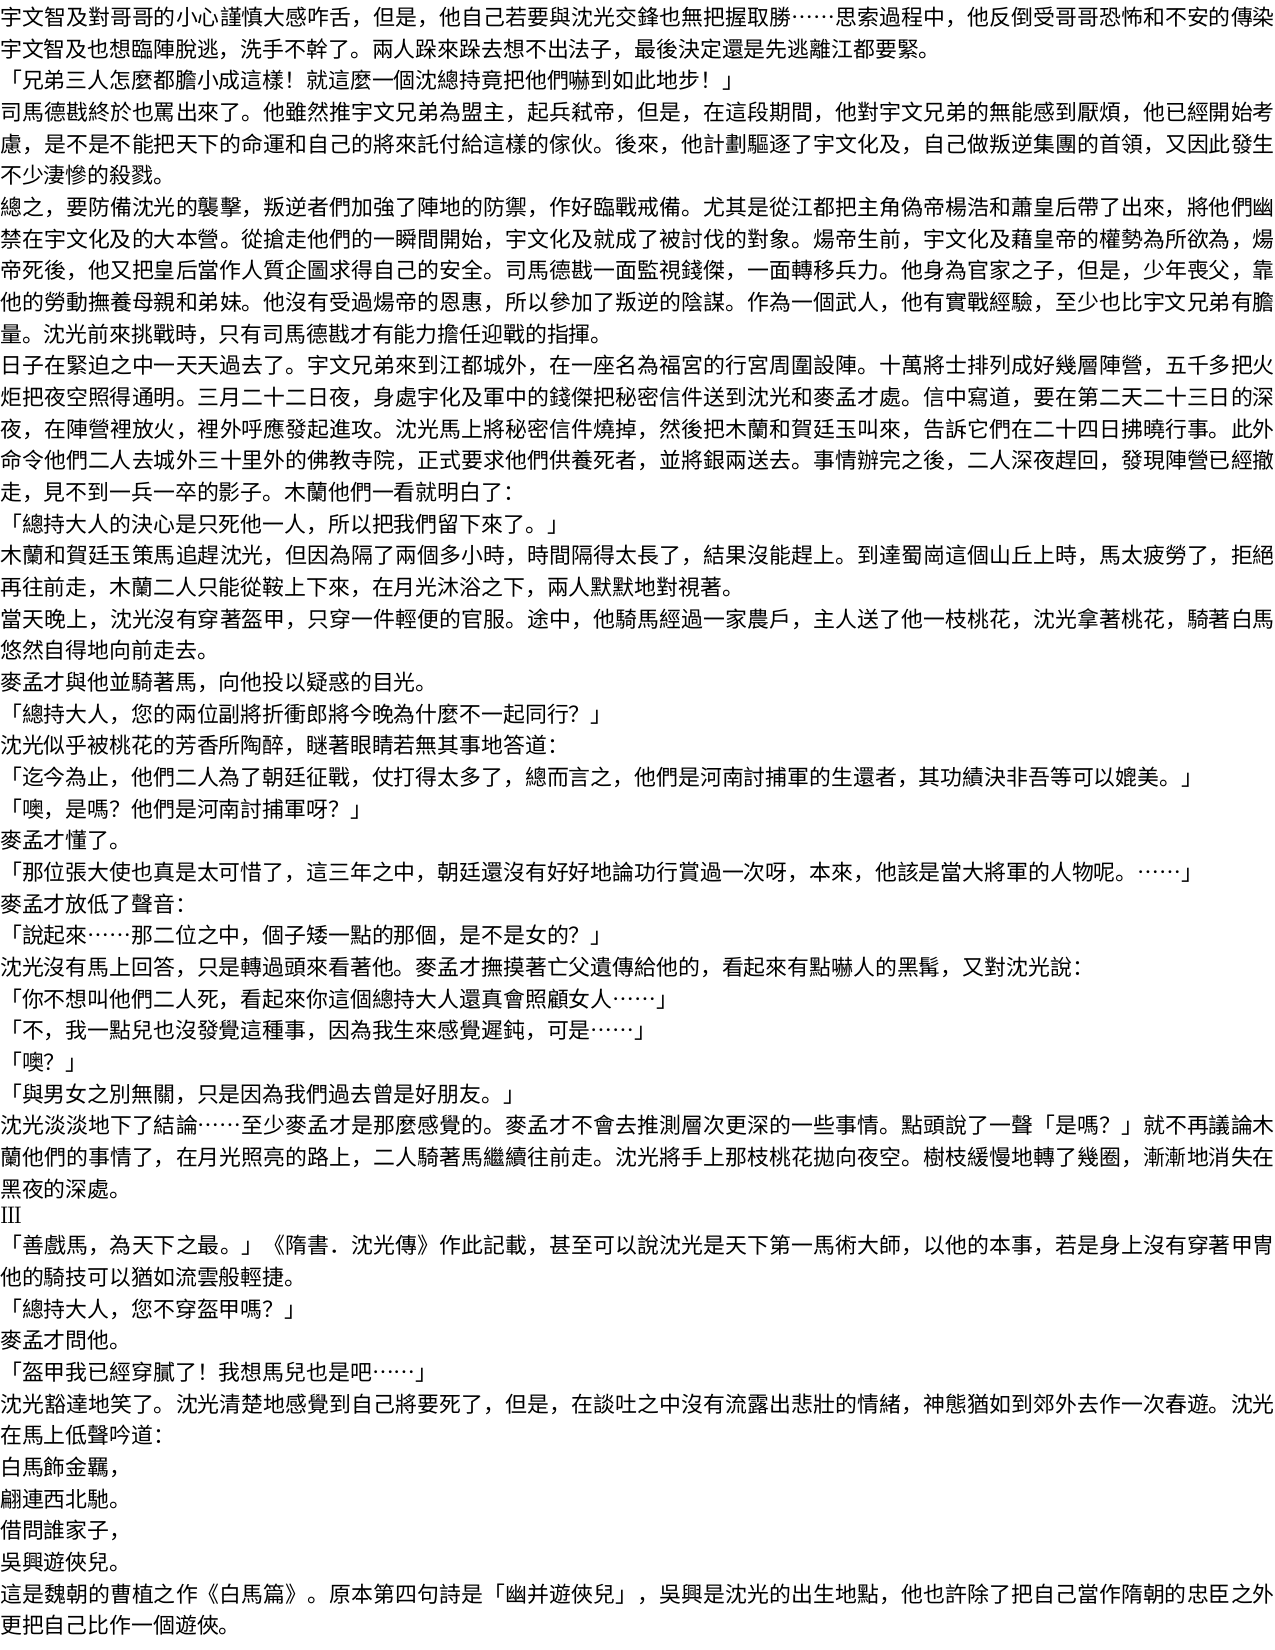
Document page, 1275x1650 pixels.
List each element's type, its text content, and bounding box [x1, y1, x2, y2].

text 「那位張大使也真是太可惜了，這三年之中，朝廷還沒有好好地論功行賞過一次呀，本來，他該是當大將軍的人物呢。……」 [0, 855, 1275, 887]
text 「說起來……那二位之中，個子矮一點的那個，是不是女的？」 [0, 918, 1275, 950]
text 「總持大人，您的兩位副將折衝郎將今晚為什麼不一起同行？」 [0, 697, 1275, 728]
text 「善戲馬，為天下之最。」《隋書．沈光傳》作此記載，甚至可以說沈光是天下第一馬術大師，以他的本事，若是身上沒有穿著甲冑，他的騎技可以猶如流雲般輕捷。 [0, 1228, 1275, 1292]
text 總之，要防備沈光的襲擊，叛逆者們加強了陣地的防禦，作好臨戰戒備。尤其是從江都把主角偽帝楊浩和蕭皇后帶了出來，將他們幽禁在宇文化及的大本營。從搶走他們的一瞬間開始，宇文化及就成了被討伐的對象。煬帝生前，宇文化及藉皇帝的權勢為所欲為，煬帝死後，他又把皇后當作人質企圖求得自己的安全。司馬德戡一面監視錢傑，一面轉移兵力。他身為官家之子，但是，少年喪父，靠他的勞動撫養母親和弟妹。他沒有受過煬帝的恩惠，所以參加了叛逆的陰謀。作為一個武人，他有實戰經驗，至少也比宇文兄弟有膽量。沈光前來挑戰時，只有司馬德戡才有能力擔任迎戰的指揮。 [0, 190, 1275, 348]
text 沈光淡淡地下了結論……至少麥孟才是那麼感覺的。麥孟才不會去推測層次更深的一些事情。點頭說了一聲「是嗎？」就不再議論木蘭他們的事情了，在月光照亮的路上，二人騎著馬繼續往前走。沈光將手上那枝桃花拋向夜空。樹枝緩慢地轉了幾圈，漸漸地消失在黑夜的深處。 [0, 1108, 1275, 1203]
text 宇文智及對哥哥的小心謹慎大感咋舌，但是，他自己若要與沈光交鋒也無把握取勝……思索過程中，他反倒受哥哥恐怖和不安的傳染，宇文智及也想臨陣脫逃，洗手不幹了。兩人跺來跺去想不出法子，最後決定還是先逃離江都要緊。 [0, 0, 1275, 63]
text 「總持大人的決心是只死他一人，所以把我們留下來了。」 [0, 507, 1275, 538]
text 借問誰家子， [0, 1513, 1275, 1545]
text 「噢，是嗎？他們是河南討捕軍呀？」 [0, 792, 1275, 823]
text 吳興遊俠兒。 [0, 1545, 1275, 1577]
text 「噢？」 [0, 1045, 1275, 1077]
text 「兄弟三人怎麼都膽小成這樣！就這麼一個沈總持竟把他們嚇到如此地步！」 [0, 63, 1275, 95]
text 「不，我一點兒也沒發覺這種事，因為我生來感覺遲鈍，可是……」 [0, 1013, 1275, 1045]
text 沈光沒有馬上回答，只是轉過頭來看著他。麥孟才撫摸著亡父遺傳給他的，看起來有點嚇人的黑髯，又對沈光說： [0, 950, 1275, 982]
text 當天晚上，沈光沒有穿著盔甲，只穿一件輕便的官服。途中，他騎馬經過一家農戶，主人送了他一枝桃花，沈光拿著桃花，騎著白馬悠然自得地向前走去。 [0, 602, 1275, 665]
text 日子在緊迫之中一天天過去了。宇文兄弟來到江都城外，在一座名為福宮的行宮周圍設陣。十萬將士排列成好幾層陣營，五千多把火炬把夜空照得通明。三月二十二日夜，身處宇化及軍中的錢傑把秘密信件送到沈光和麥孟才處。信中寫道，要在第二天二十三日的深夜，在陣營裡放火，裡外呼應發起進攻。沈光馬上將秘密信件燒掉，然後把木蘭和賀廷玉叫來，告訴它們在二十四日拂曉行事。此外，命令他們二人去城外三十里外的佛教寺院，正式要求他們供養死者，並將銀兩送去。事情辦完之後，二人深夜趕回，發現陣營已經撤走，見不到一兵一卒的影子。木蘭他們一看就明白了： [0, 348, 1275, 507]
text Ⅲ [0, 1203, 1275, 1228]
text 麥孟才懂了。 [0, 823, 1275, 855]
text 沈光豁達地笑了。沈光清楚地感覺到自己將要死了，但是，在談吐之中沒有流露出悲壯的情緒，神態猶如到郊外去作一次春遊。沈光在馬上低聲吟道： [0, 1387, 1275, 1450]
text 翩連西北馳。 [0, 1482, 1275, 1513]
text 「總持大人，您不穿盔甲嗎？」 [0, 1292, 1275, 1323]
text 白馬飾金羈， [0, 1450, 1275, 1482]
text 「迄今為止，他們二人為了朝廷征戰，仗打得太多了，總而言之，他們是河南討捕軍的生還者，其功績決非吾等可以媲美。」 [0, 760, 1275, 792]
text 麥孟才與他並騎著馬，向他投以疑惑的目光。 [0, 665, 1275, 697]
text 沈光似乎被桃花的芳香所陶醉，瞇著眼睛若無其事地答道： [0, 728, 1275, 760]
text 麥孟才放低了聲音： [0, 887, 1275, 918]
text 麥孟才問他。 [0, 1323, 1275, 1355]
text 「與男女之別無關，只是因為我們過去曾是好朋友。」 [0, 1077, 1275, 1108]
text 「你不想叫他們二人死，看起來你這個總持大人還真會照顧女人……」 [0, 982, 1275, 1013]
text 這是魏朝的曹植之作《白馬篇》。原本第四句詩是「幽并遊俠兒」，吳興是沈光的出生地點，他也許除了把自己當作隋朝的忠臣之外，更把自己比作一個遊俠。 [0, 1577, 1275, 1640]
text 司馬德戡終於也罵出來了。他雖然推宇文兄弟為盟主，起兵弒帝，但是，在這段期間，他對宇文兄弟的無能感到厭煩，他已經開始考慮，是不是不能把天下的命運和自己的將來託付給這樣的傢伙。後來，他計劃驅逐了宇文化及，自己做叛逆集團的首領，又因此發生不少淒慘的殺戮。 [0, 95, 1275, 190]
text 木蘭和賀廷玉策馬追趕沈光，但因為隔了兩個多小時，時間隔得太長了，結果沒能趕上。到達蜀崗這個山丘上時，馬太疲勞了，拒絕再往前走，木蘭二人只能從鞍上下來，在月光沐浴之下，兩人默默地對視著。 [0, 538, 1275, 602]
text 「盔甲我已經穿膩了！我想馬兒也是吧……」 [0, 1355, 1275, 1387]
